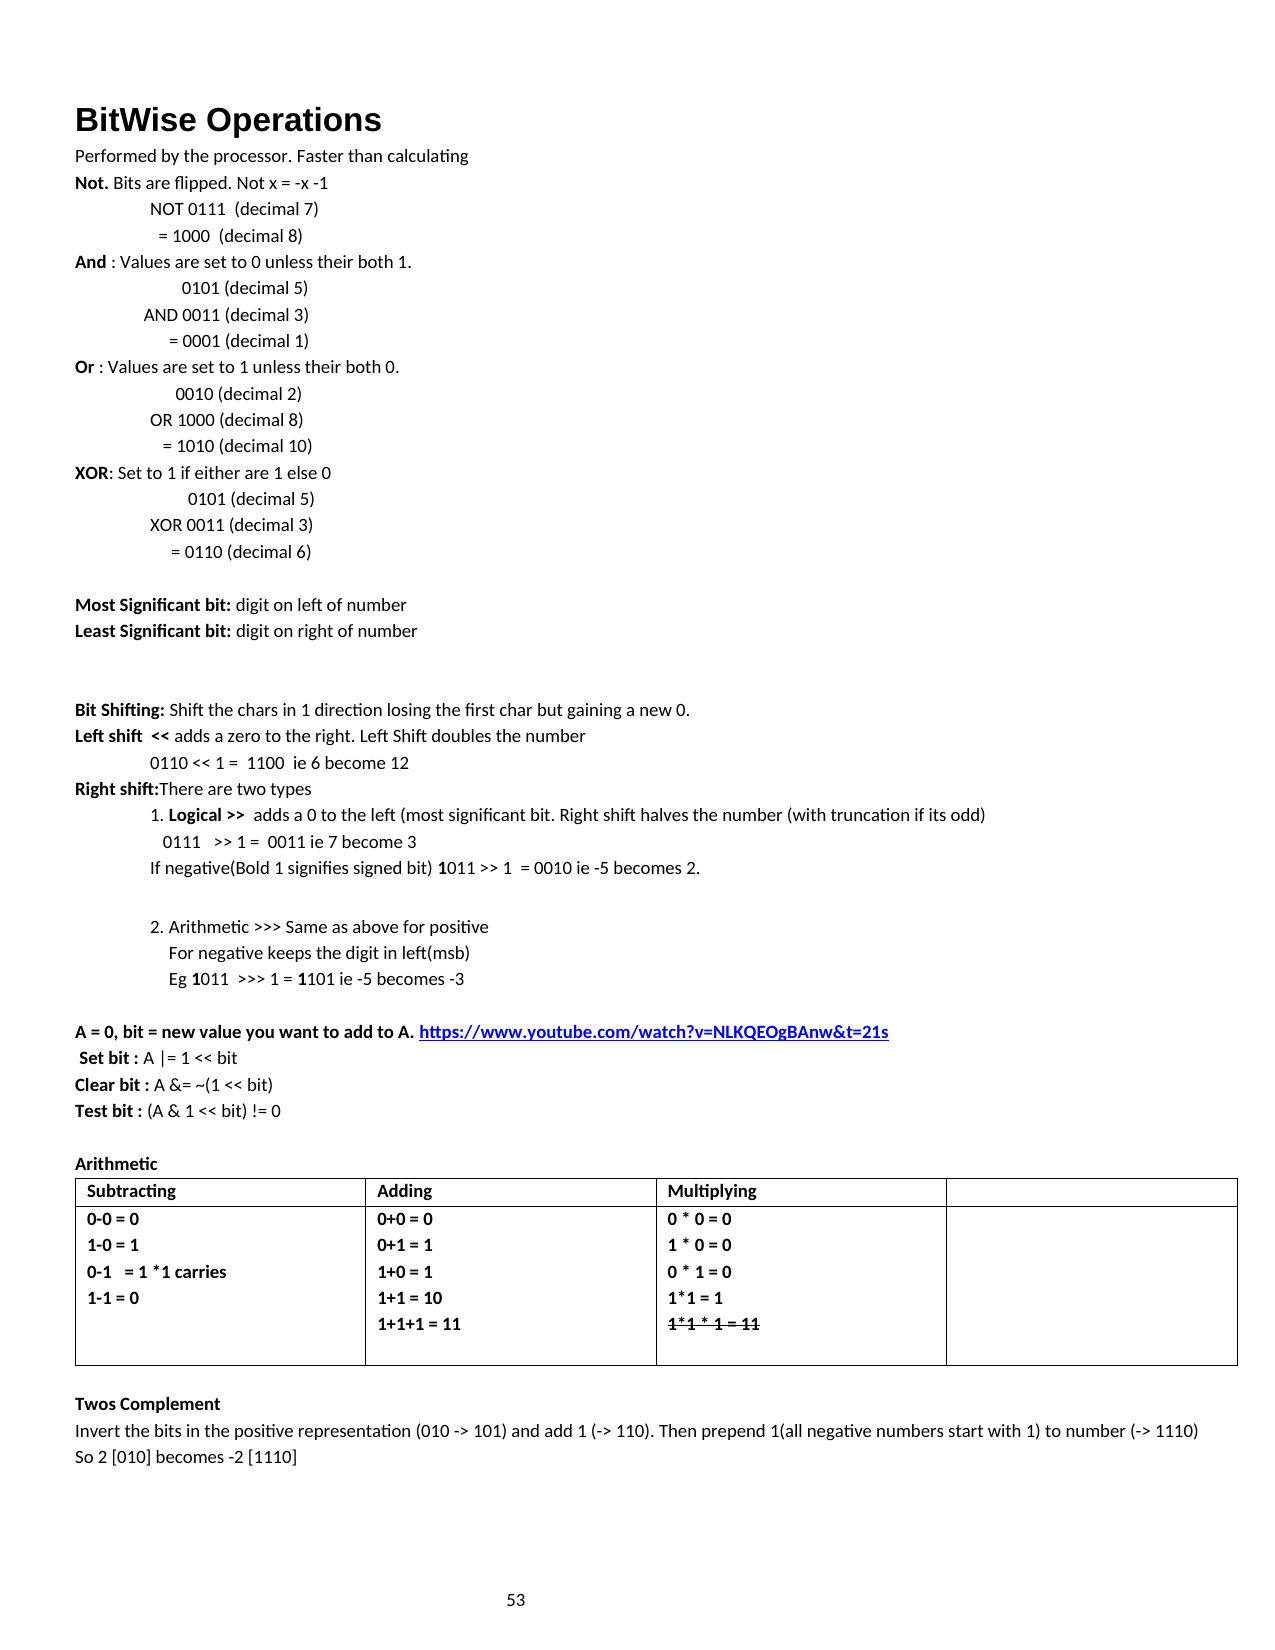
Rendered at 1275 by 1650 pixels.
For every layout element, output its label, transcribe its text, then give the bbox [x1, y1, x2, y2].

table_header Adding [366, 1179, 656, 1206]
text AND 0011 (decimal 3) [143, 303, 1237, 326]
table_header [947, 1179, 1237, 1206]
text NOT 0111 (decimal 7) [75, 197, 1237, 220]
text 0010 (decimal 2) [75, 382, 1237, 405]
text XOR: Set to 1 if either are 1 else 0 [75, 461, 1237, 484]
text So 2 [010] becomes -2 [1110] [75, 1445, 1237, 1468]
text If negative(Bold 1 signifies signed bit) 1011 >> 1 = 0010 ie -5 becomes 2. [75, 856, 1237, 879]
text = 1010 (decimal 10) [75, 434, 1237, 457]
text Test bit : (A & 1 << bit) != 0 [75, 1099, 1237, 1122]
text Twos Complement [75, 1392, 1237, 1415]
text 0101 (decimal 5) [75, 487, 1237, 510]
subtitle BitWise Operations [75, 100, 1237, 138]
text Invert the bits in the positive representation (010 -> 101) and add 1 (-> 110). Then prepend 1(all negative numbers start with 1) to number (-> 1110) [75, 1419, 1237, 1442]
text XOR 0011 (decimal 3) [75, 514, 1237, 537]
text = 1000 (decimal 8) [75, 224, 1237, 247]
table_header Multiplying [657, 1179, 946, 1206]
text And : Values are set to 0 unless their both 1. [75, 250, 1237, 273]
text 0101 (decimal 5) [143, 276, 1237, 299]
table_header Subtracting [76, 1179, 365, 1206]
list Eg 1011 >>> 1 = 1101 ie -5 becomes -3 [169, 967, 1237, 990]
text Performed by the processor. Faster than calculating [75, 145, 1237, 168]
table_cell 0-0 = 0 1-0 = 1 = 1 *1 carries 1-1 = 0 [76, 1207, 365, 1365]
text Or : Values are set to 1 unless their both 0. [75, 356, 1237, 378]
text Arithmetic [75, 1152, 1237, 1175]
table_cell [947, 1207, 1237, 1365]
text Clear bit : A &= ~(1 << bit) [75, 1073, 1237, 1096]
text Not. Bits are flipped. Not x = -x -1 [75, 171, 1237, 194]
text A = 0, bit = new value you want to add to A. https://www.youtube.com/watch?v=NLKQEOgBAnw&t=21s [75, 1020, 1237, 1043]
text Least Significant bit: digit on right of number [75, 619, 1237, 642]
table_cell 0 * 0 = 0 1 * 0 = 0 0 * 1 = 0 1*1 = 1 1*1 * 1 = 11 [657, 1207, 946, 1365]
text Right shift:There are two types [75, 777, 1237, 800]
text 0111 >> 1 = 0011 ie 7 become 3 [75, 830, 1237, 853]
text Left shift << adds a zero to the right. Left Shift doubles the number [75, 724, 1237, 747]
text 0110 << 1 = 1100 ie 6 become 12 [75, 751, 1237, 774]
text = 0110 (decimal 6) [75, 540, 1237, 563]
text OR 1000 (decimal 8) [75, 408, 1237, 431]
text Bit Shifting: Shift the chars in 1 direction losing the first char but gaining a new 0. [75, 698, 1237, 721]
text = 0001 (decimal 1) [143, 329, 1237, 352]
text Set bit : A |= 1 << bit [75, 1047, 1237, 1069]
list For negative keeps the digit in left(msb) [169, 941, 1237, 964]
table_cell 0+0 = 0 0+1 = 1 1+0 = 1 1+1 = 10 1+1+1 = 11 [366, 1207, 656, 1365]
list Logical >> adds a 0 to the left (most significant bit. Right shift halves the number (with truncation if its odd) [150, 803, 1237, 826]
list Arithmetic >>> Same as above for positive [150, 915, 1237, 938]
text Most Significant bit: digit on left of number [75, 593, 1237, 616]
